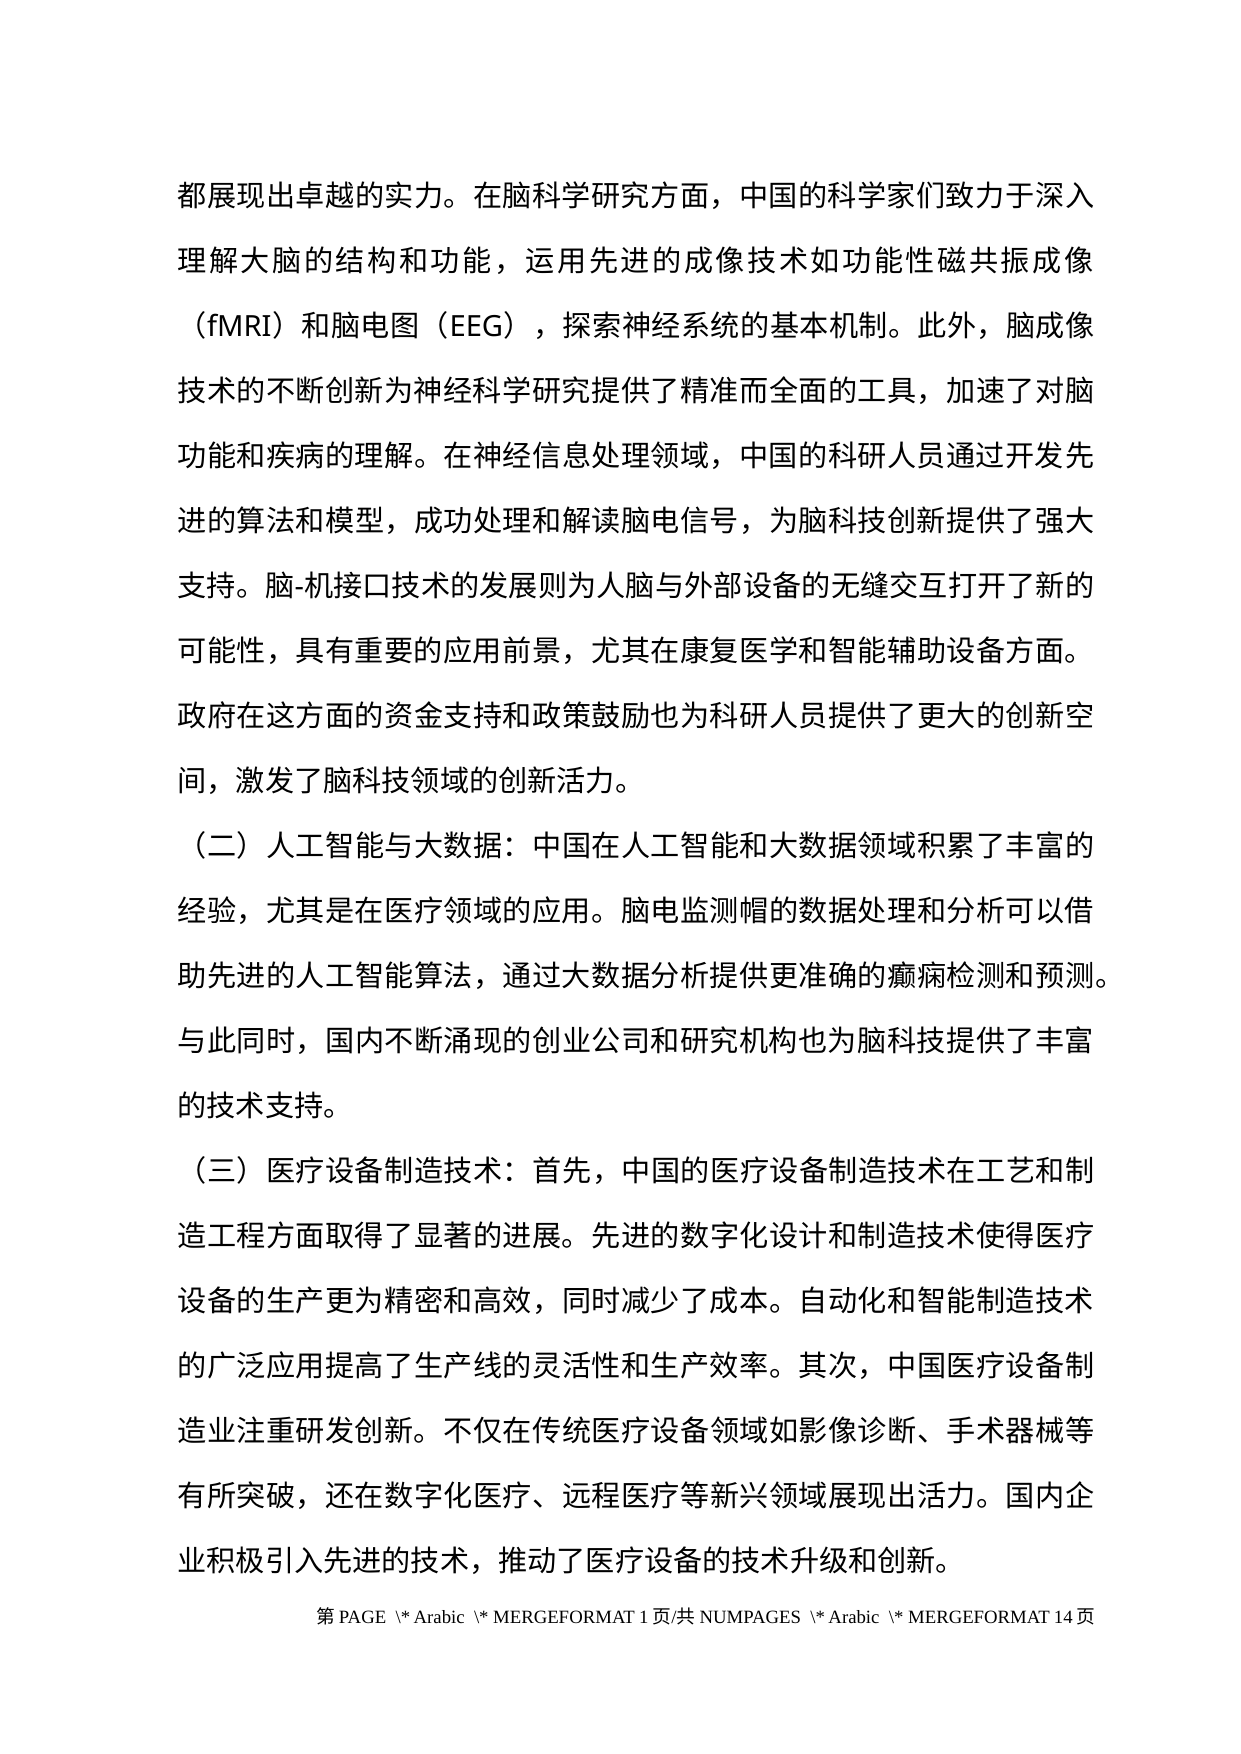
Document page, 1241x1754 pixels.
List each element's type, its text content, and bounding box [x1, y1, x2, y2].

text （二）人工智能与大数据：中国在人工智能和大数据领域积累了丰富的经验，尤其是在医疗领域的应用。脑电监测帽的数据处理和分析可以借助先进的人工智能算法，通过大数据分析提供更准确的癫痫检测和预测。与此同时，国内不断涌现的创业公司和研究机构也为脑科技提供了丰富的技术支持。 [177, 811, 1095, 1136]
text （三）医疗设备制造技术：首先，中国的医疗设备制造技术在工艺和制造工程方面取得了显著的进展。先进的数字化设计和制造技术使得医疗设备的生产更为精密和高效，同时减少了成本。自动化和智能制造技术的广泛应用提高了生产线的灵活性和生产效率。其次，中国医疗设备制造业注重研发创新。不仅在传统医疗设备领域如影像诊断、手术器械等有所突破，还在数字化医疗、远程医疗等新兴领域展现出活力。国内企业积极引入先进的技术，推动了医疗设备的技术升级和创新。 [177, 1136, 1095, 1591]
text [177, 161, 1095, 811]
